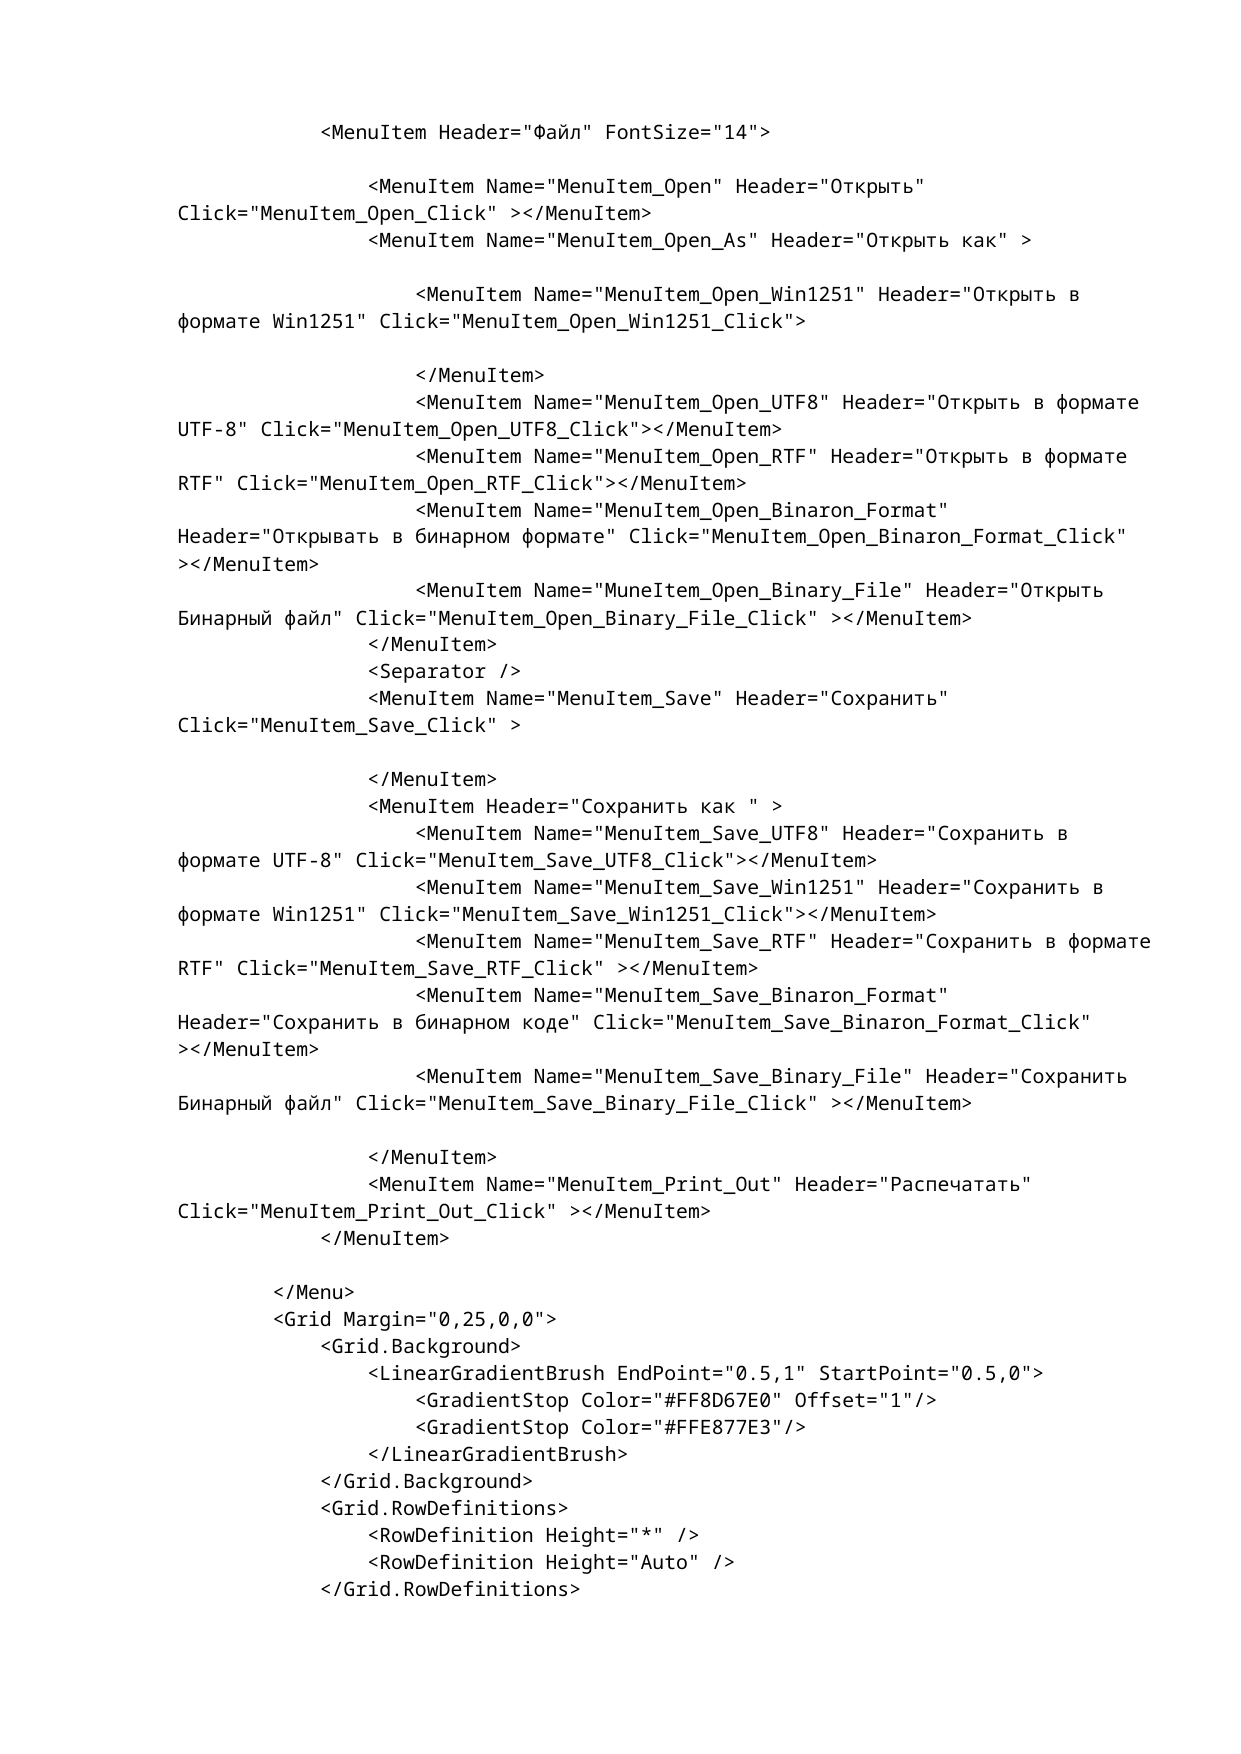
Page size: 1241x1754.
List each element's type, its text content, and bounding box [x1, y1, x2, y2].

text <MenuItem Name="MenuItem_Open" Header="Открыть" Click="MenuItem_Open_Click" ></MenuItem> [177, 172, 1152, 226]
text <MenuItem Name="MenuItem_Print_Out" Header="Распечатать" Click="MenuItem_Print_Out_Click" ></MenuItem> [177, 1170, 1152, 1224]
text <MenuItem Name="MenuItem_Save" Header="Сохранить" Click="MenuItem_Save_Click" > [177, 685, 1152, 739]
text </Menu> [177, 1278, 1152, 1305]
text <MenuItem Name="MenuItem_Open_UTF8" Header="Открыть в формате UTF-8" Click="MenuItem_Open_UTF8_Click"></MenuItem> [177, 388, 1152, 442]
text </MenuItem> [177, 1224, 1152, 1251]
text <GradientStop Color="#FFE877E3"/> [177, 1413, 1152, 1440]
text </MenuItem> [177, 631, 1152, 658]
text <Grid Margin="0,25,0,0"> [177, 1305, 1152, 1332]
text <MenuItem Name="MenuItem_Save_Binaron_Format" Header="Сохранить в бинарном коде" Click="MenuItem_Save_Binaron_Format_Click" ></MenuItem> [177, 981, 1152, 1062]
text <MenuItem Name="MenuItem_Save_Binary_File" Header="Сохранить Бинарный файл" Click="MenuItem_Save_Binary_File_Click" ></MenuItem> [177, 1062, 1152, 1116]
text <MenuItem Name="MenuItem_Open_As" Header="Открыть как" > [177, 226, 1152, 253]
text <GradientStop Color="#FF8D67E0" Offset="1"/> [177, 1386, 1152, 1413]
text <MenuItem Name="MenuItem_Open_Win1251" Header="Открыть в формате Win1251" Click="MenuItem_Open_Win1251_Click"> [177, 280, 1152, 334]
text <LinearGradientBrush EndPoint="0.5,1" StartPoint="0.5,0"> [177, 1359, 1152, 1386]
text <MenuItem Name="MuneItem_Open_Binary_File" Header="Открыть Бинарный файл" Click="MenuItem_Open_Binary_File_Click" ></MenuItem> [177, 577, 1152, 631]
text <MenuItem Header="Файл" FontSize="14"> [177, 118, 1152, 145]
text <Grid.RowDefinitions> [177, 1494, 1152, 1521]
text <MenuItem Name="MenuItem_Open_RTF" Header="Открыть в формате RTF" Click="MenuItem_Open_RTF_Click"></MenuItem> [177, 442, 1152, 496]
text </MenuItem> [177, 766, 1152, 793]
text <RowDefinition Height="*" /> [177, 1521, 1152, 1548]
text <Grid.Background> [177, 1332, 1152, 1359]
text </MenuItem> [177, 1143, 1152, 1170]
text <MenuItem Header="Сохранить как " > [177, 793, 1152, 819]
text <MenuItem Name="MenuItem_Save_RTF" Header="Сохранить в формате RTF" Click="MenuItem_Save_RTF_Click" ></MenuItem> [177, 927, 1152, 981]
text </Grid.RowDefinitions> [177, 1575, 1152, 1602]
text </LinearGradientBrush> [177, 1440, 1152, 1467]
text </MenuItem> [177, 361, 1152, 388]
text <MenuItem Name="MenuItem_Save_UTF8" Header="Сохранить в формате UTF-8" Click="MenuItem_Save_UTF8_Click"></MenuItem> [177, 819, 1152, 873]
text <MenuItem Name="MenuItem_Save_Win1251" Header="Сохранить в формате Win1251" Click="MenuItem_Save_Win1251_Click"></MenuItem> [177, 873, 1152, 927]
text <Separator /> [177, 658, 1152, 685]
text <RowDefinition Height="Auto" /> [177, 1548, 1152, 1575]
text </Grid.Background> [177, 1467, 1152, 1494]
text <MenuItem Name="MenuItem_Open_Binaron_Format" Header="Открывать в бинарном формате" Click="MenuItem_Open_Binaron_Format_Click" ></MenuItem> [177, 496, 1152, 577]
